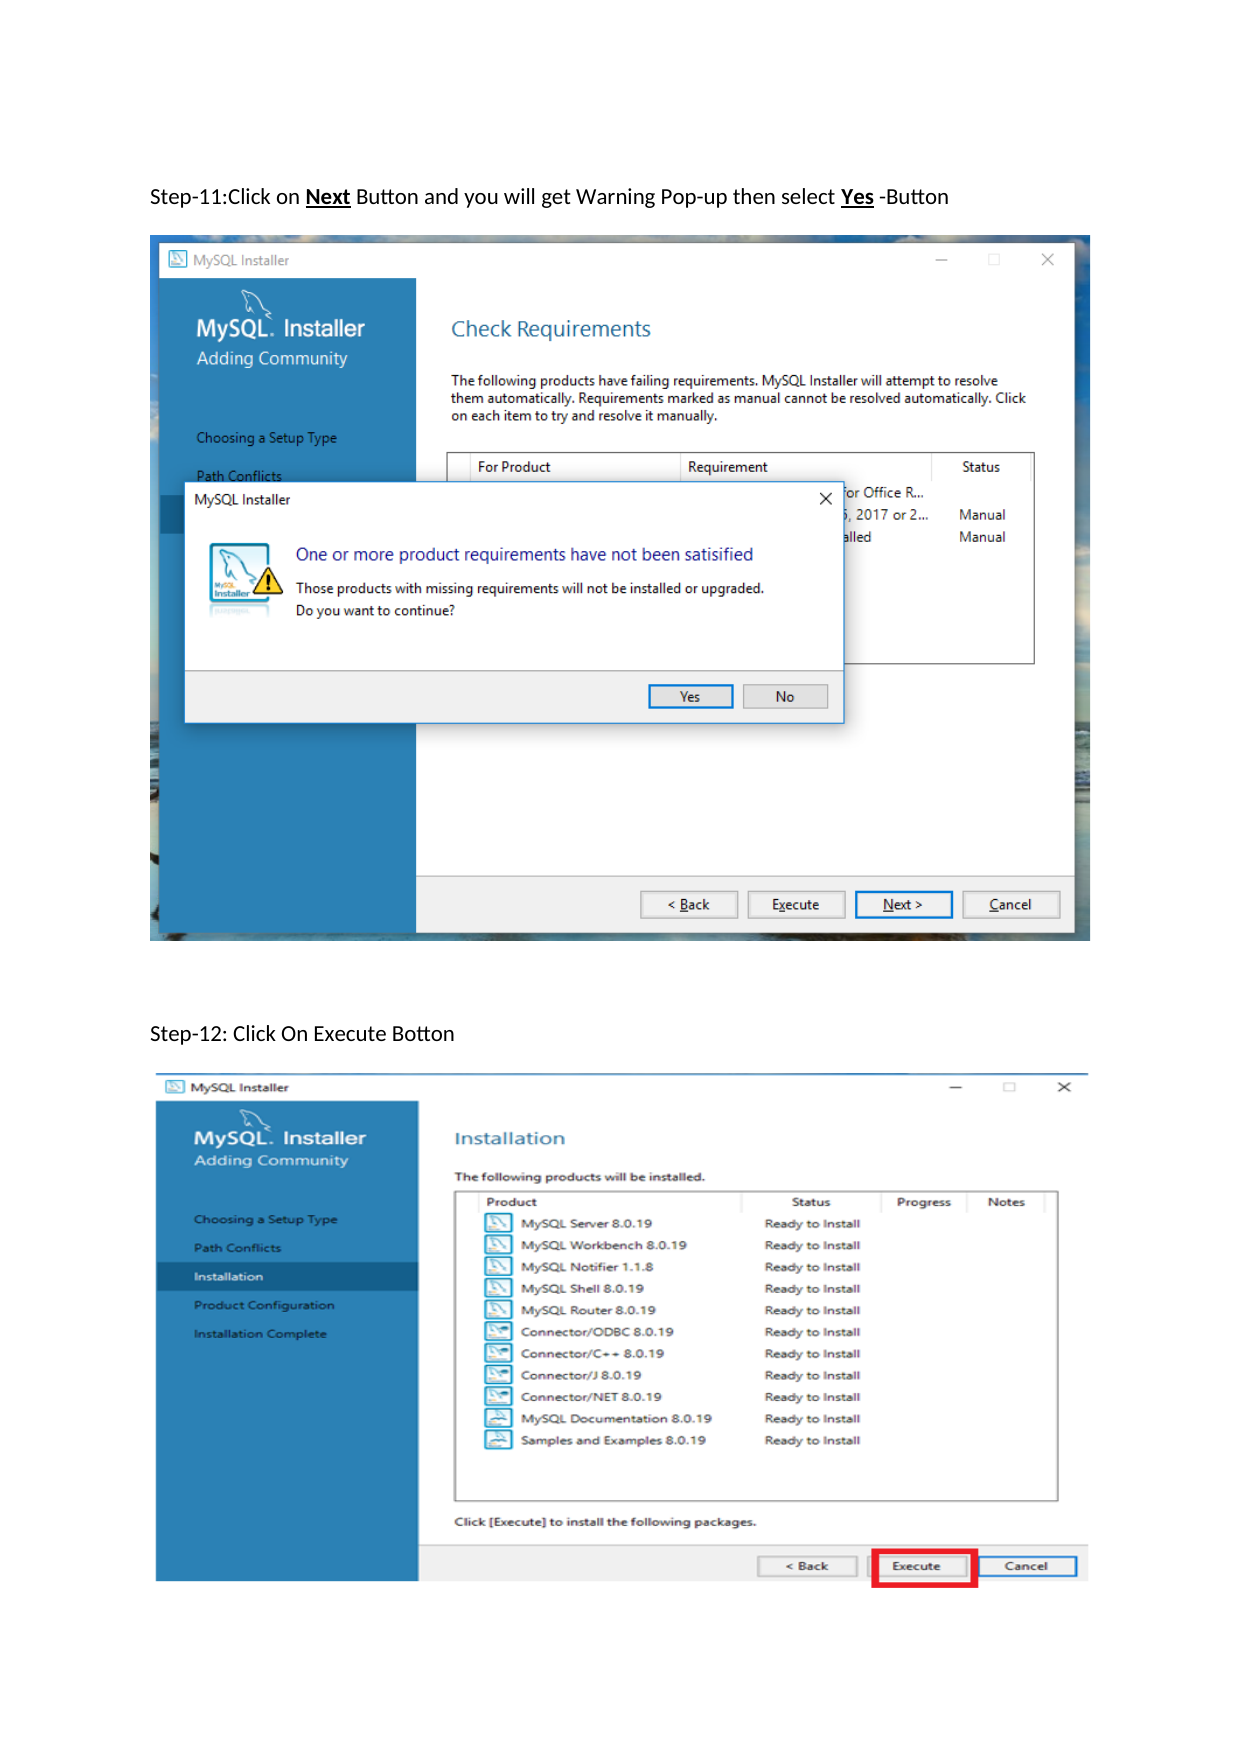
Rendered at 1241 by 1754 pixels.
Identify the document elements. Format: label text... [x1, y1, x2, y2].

text Step-11:Click on Next Button and you will get Warning Pop-up then select Yes -Button [150, 150, 1090, 210]
picture [150, 235, 1091, 941]
picture [150, 1071, 1090, 1597]
text Step-12: Click On Execute Botton [150, 1019, 1090, 1047]
